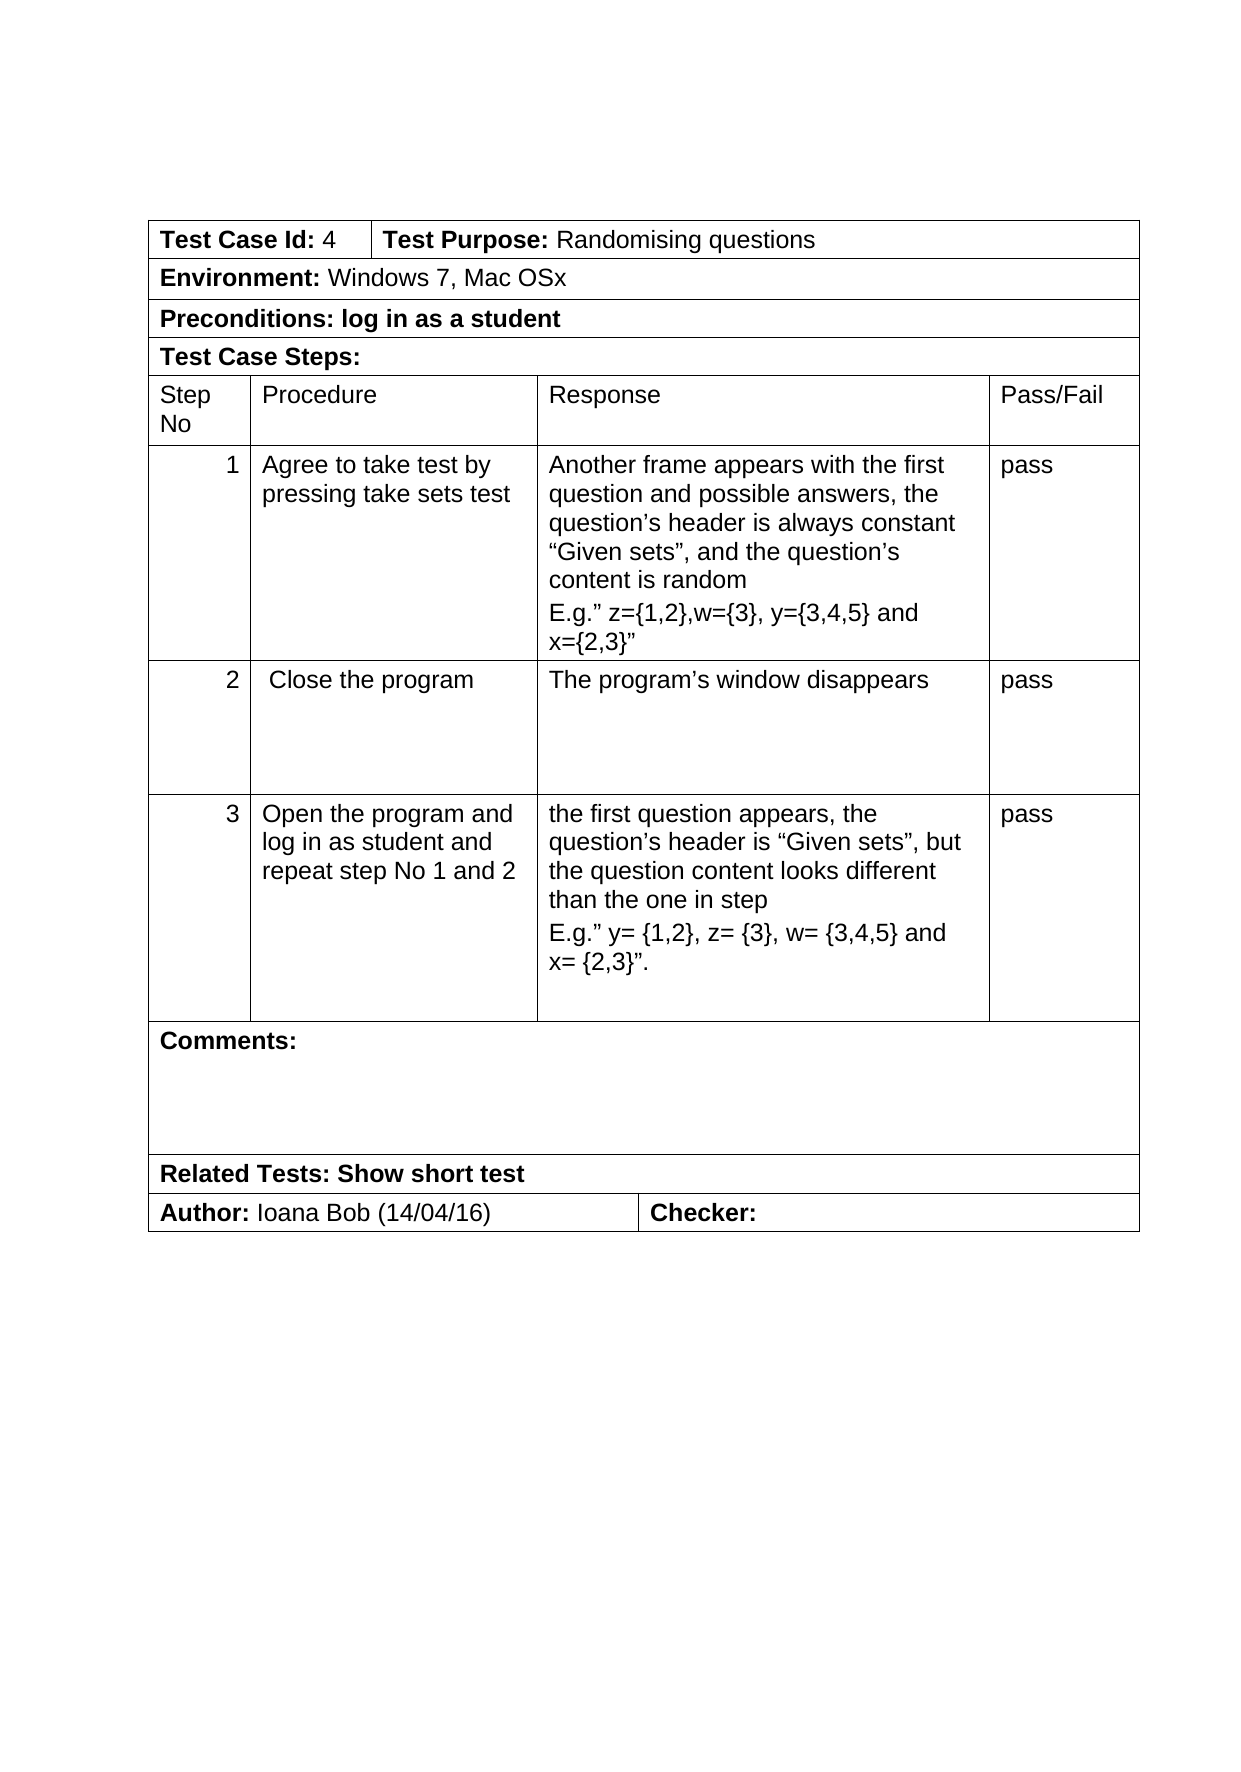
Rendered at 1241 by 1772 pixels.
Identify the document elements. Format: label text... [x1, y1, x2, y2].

table_cell pass [990, 795, 1139, 1021]
table_cell The program’s window disappears [538, 661, 989, 793]
table_cell Preconditions: log in as a student [149, 300, 1139, 337]
table_cell Environment: Windows 7, Mac OSx [149, 259, 1139, 299]
table_cell Checker: [639, 1194, 1139, 1231]
table_cell Response [538, 376, 989, 445]
table_cell Agree to take test by pressing take sets test [251, 446, 537, 660]
table_cell Another frame appears with the first question and possible answers, the question’s header is always constant “Given sets”, and the question’s content is random E.g.” z={1,2},w={3}, y={3,4,5} and x={2,3}” [538, 446, 989, 660]
table_cell Test Case Steps: [149, 338, 1139, 375]
table_header Test Purpose: Randomising questions [372, 221, 1139, 258]
table_cell pass [990, 446, 1139, 660]
table_cell 2 [149, 661, 250, 793]
table_cell Comments: [149, 1022, 1139, 1154]
table_cell Related Tests: Show short test [149, 1155, 1139, 1193]
table_cell Author: Ioana Bob (14/04/16) [149, 1194, 638, 1231]
table_cell Pass/Fail [990, 376, 1139, 445]
table_cell 3 [149, 795, 250, 1021]
table_cell Close the program [251, 661, 537, 793]
table_cell the first question appears, the question’s header is “Given sets”, but the question content looks different than the one in step E.g.” y= {1,2}, z= {3}, w= {3,4,5} and x= {2,3}”. [538, 795, 989, 1021]
table_header Test Case Id: 4 [149, 221, 371, 258]
table_cell Procedure [251, 376, 537, 445]
table_cell Open the program and log in as student and repeat step No 1 and 2 [251, 795, 537, 1021]
table_cell Step No [149, 376, 250, 445]
table_cell pass [990, 661, 1139, 793]
table_cell 1 [149, 446, 250, 660]
